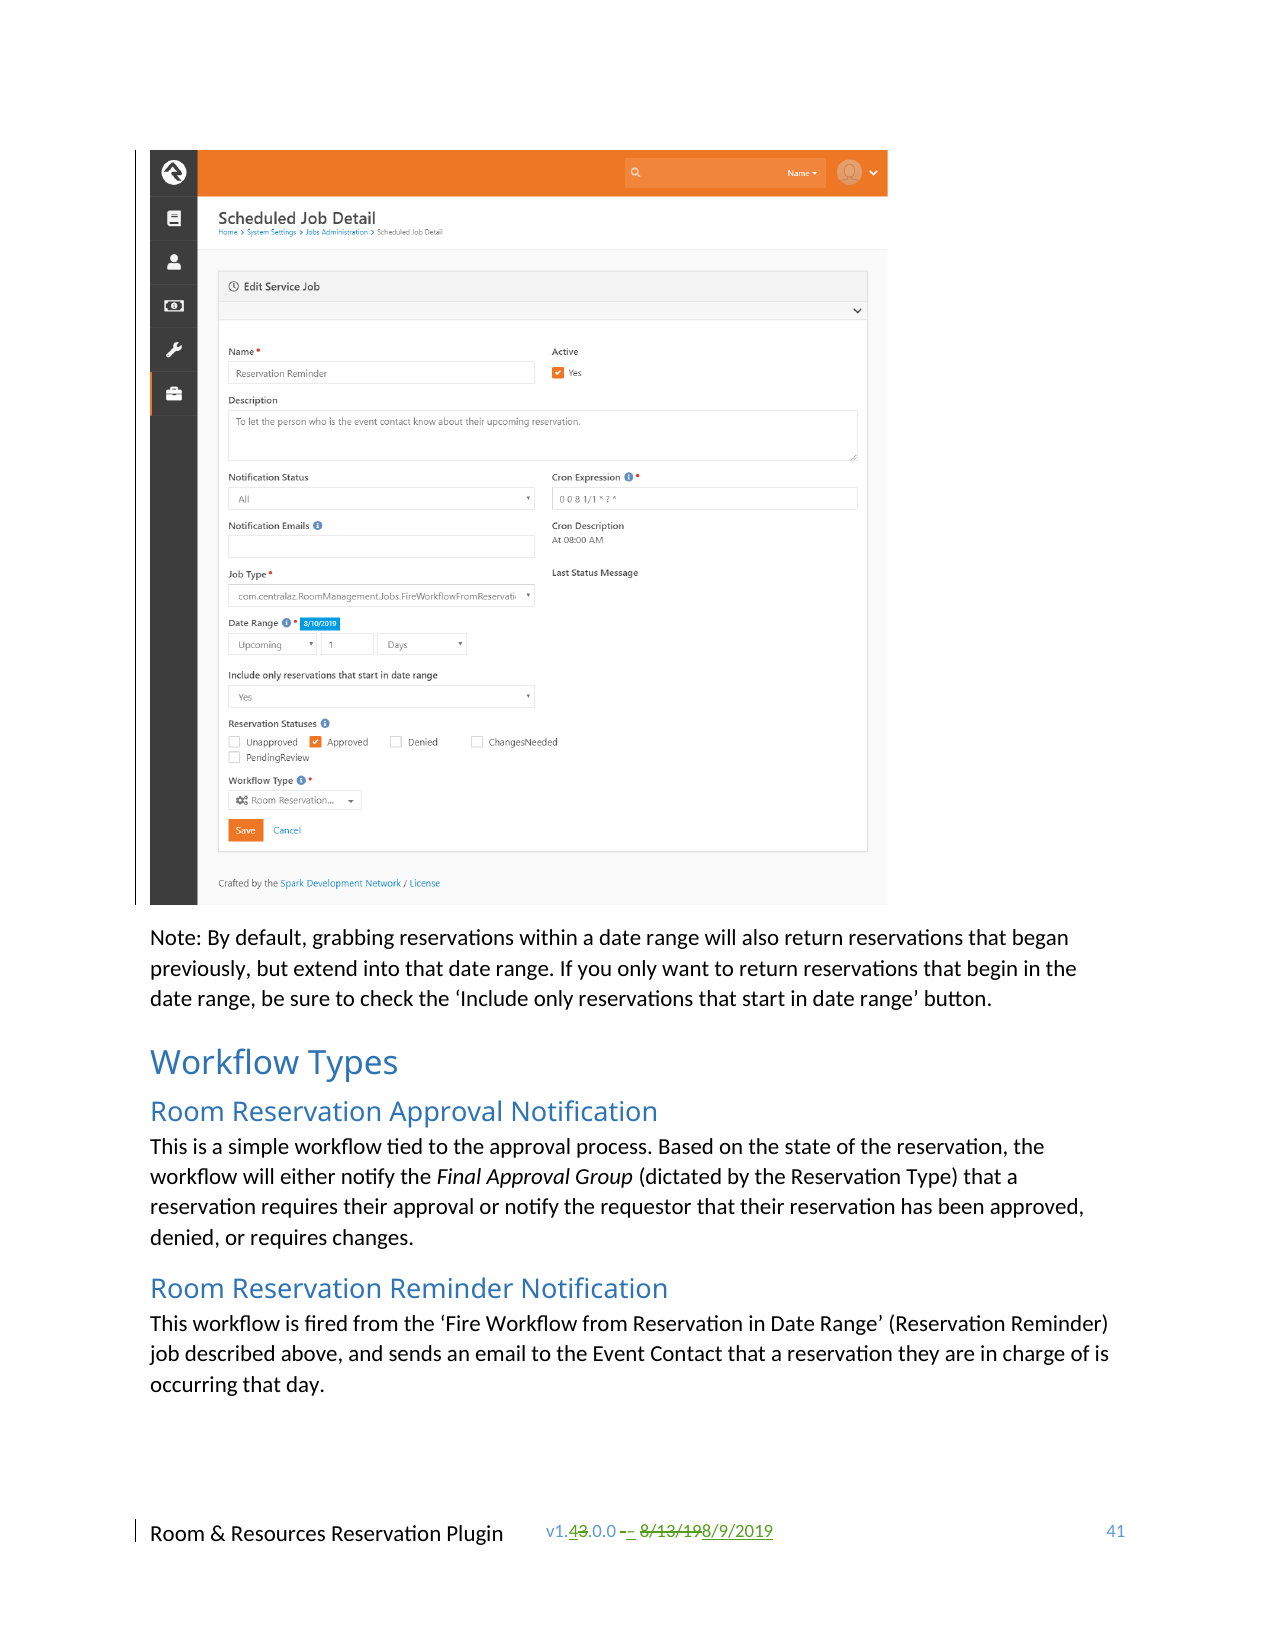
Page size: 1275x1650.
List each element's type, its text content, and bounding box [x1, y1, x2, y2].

subtitle Room Reservation Reminder Notification [150, 1269, 1125, 1306]
text This is a simple workflow tied to the approval process. Based on the state of the reservation, the workflow will either notify the Final Approval Group (dictated by the Reservation Type) that a reservation requires their approval or notify the requestor that their reservation has been approved, denied, or requires changes. [150, 1132, 1125, 1251]
picture [150, 150, 888, 905]
subtitle Room Reservation Approval Notification [150, 1092, 1125, 1129]
subtitle Workflow Types [150, 1039, 1125, 1084]
text This workflow is fired from the ‘Fire Workflow from Reservation in Date Range’ (Reservation Reminder) job described above, and sends an email to the Event Contact that a reservation they are in charge of is occurring that day. [150, 1309, 1125, 1398]
text Note: By default, grabbing reservations within a date range will also return reservations that began previously, but extend into that date range. If you only want to return reservations that begin in the date range, be sure to check the ‘Include only reservations that start in date range’ button. [150, 923, 1125, 1012]
